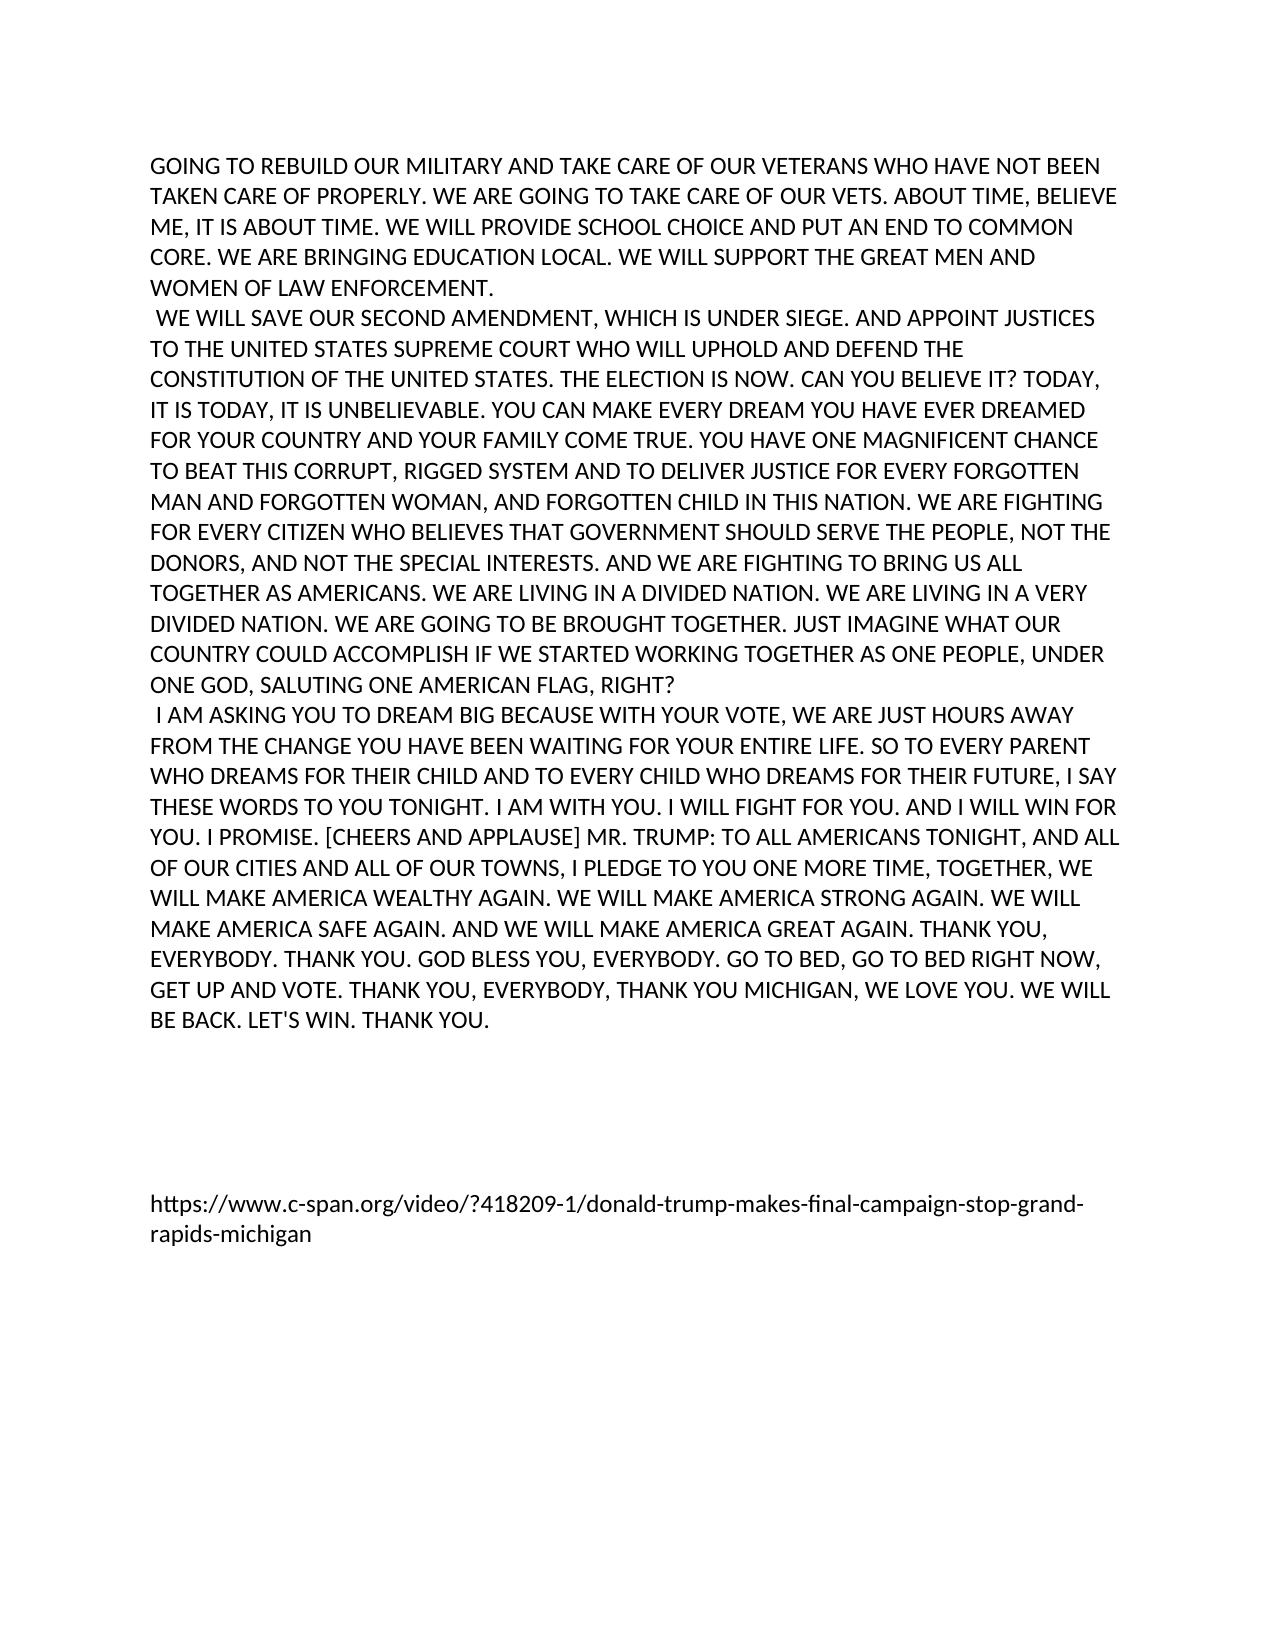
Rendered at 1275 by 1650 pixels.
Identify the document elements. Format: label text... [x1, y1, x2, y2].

text I AM ASKING YOU TO DREAM BIG BECAUSE WITH YOUR VOTE, WE ARE JUST HOURS AWAY FROM THE CHANGE YOU HAVE BEEN WAITING FOR YOUR ENTIRE LIFE. SO TO EVERY PARENT WHO DREAMS FOR THEIR CHILD AND TO EVERY CHILD WHO DREAMS FOR THEIR FUTURE, I SAY THESE WORDS TO YOU TONIGHT. I AM WITH YOU. I WILL FIGHT FOR YOU. AND I WILL WIN FOR YOU. I PROMISE. [CHEERS AND APPLAUSE] MR. TRUMP: TO ALL AMERICANS TONIGHT, AND ALL OF OUR CITIES AND ALL OF OUR TOWNS, I PLEDGE TO YOU ONE MORE TIME, TOGETHER, WE WILL MAKE AMERICA WEALTHY AGAIN. WE WILL MAKE AMERICA STRONG AGAIN. WE WILL MAKE AMERICA SAFE AGAIN. AND WE WILL MAKE AMERICA GREAT AGAIN. THANK YOU, EVERYBODY. THANK YOU. GOD BLESS YOU, EVERYBODY. GO TO BED, GO TO BED RIGHT NOW, GET UP AND VOTE. THANK YOU, EVERYBODY, THANK YOU MICHIGAN, WE LOVE YOU. WE WILL BE BACK. LET'S WIN. THANK YOU. [150, 699, 1125, 1035]
text WE WILL SAVE OUR SECOND AMENDMENT, WHICH IS UNDER SIEGE. AND APPOINT JUSTICES TO THE UNITED STATES SUPREME COURT WHO WILL UPHOLD AND DEFEND THE CONSTITUTION OF THE UNITED STATES. THE ELECTION IS NOW. CAN YOU BELIEVE IT? TODAY, IT IS TODAY, IT IS UNBELIEVABLE. YOU CAN MAKE EVERY DREAM YOU HAVE EVER DREAMED FOR YOUR COUNTRY AND YOUR FAMILY COME TRUE. YOU HAVE ONE MAGNIFICENT CHANCE TO BEAT THIS CORRUPT, RIGGED SYSTEM AND TO DELIVER JUSTICE FOR EVERY FORGOTTEN MAN AND FORGOTTEN WOMAN, AND FORGOTTEN CHILD IN THIS NATION. WE ARE FIGHTING FOR EVERY CITIZEN WHO BELIEVES THAT GOVERNMENT SHOULD SERVE THE PEOPLE, NOT THE DONORS, AND NOT THE SPECIAL INTERESTS. AND WE ARE FIGHTING TO BRING US ALL TOGETHER AS AMERICANS. WE ARE LIVING IN A DIVIDED NATION. WE ARE LIVING IN A VERY DIVIDED NATION. WE ARE GOING TO BE BROUGHT TOGETHER. JUST IMAGINE WHAT OUR COUNTRY COULD ACCOMPLISH IF WE STARTED WORKING TOGETHER AS ONE PEOPLE, UNDER ONE GOD, SALUTING ONE AMERICAN FLAG, RIGHT? [150, 303, 1125, 699]
text https://www.c-span.org/video/?418209-1/donald-trump-makes-final-campaign-stop-grand-rapids-michigan [150, 1188, 1125, 1249]
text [150, 150, 1125, 303]
